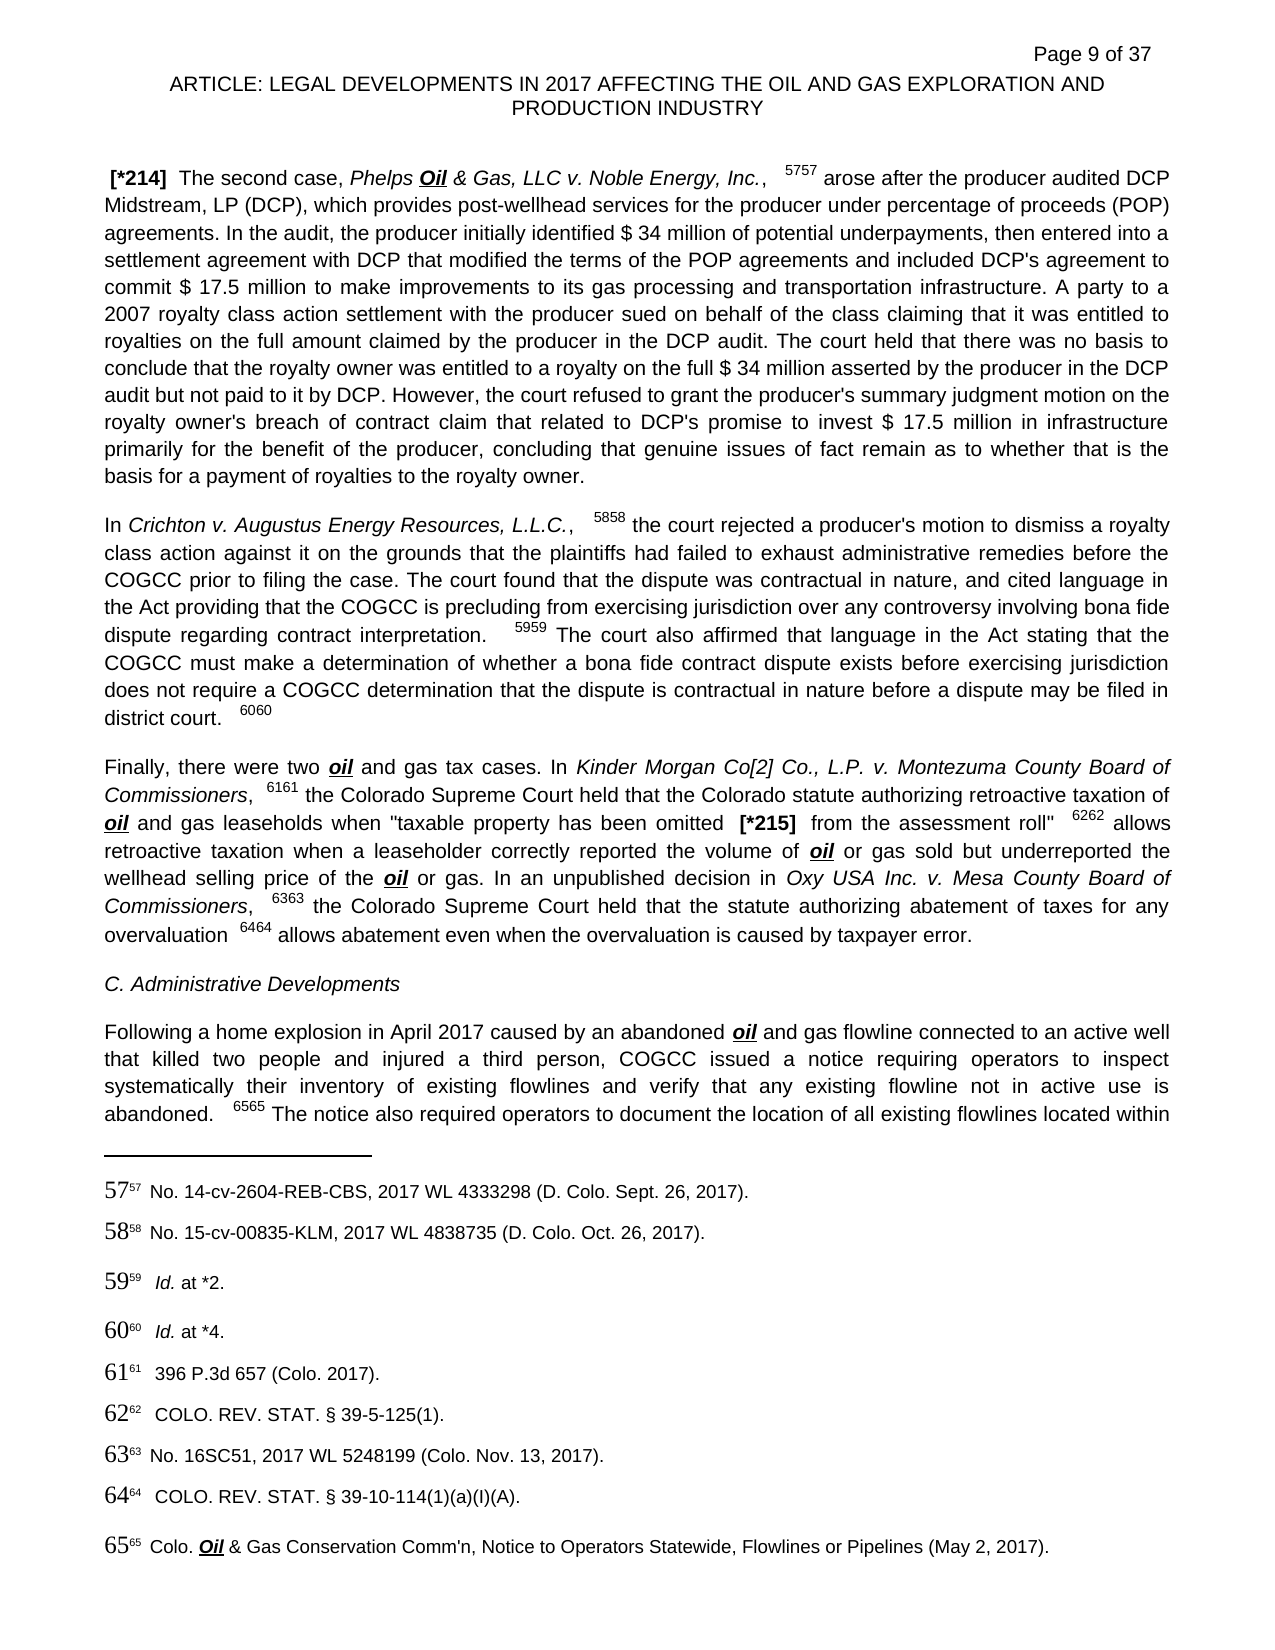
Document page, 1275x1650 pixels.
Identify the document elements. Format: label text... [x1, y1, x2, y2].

text In Crichton v. Augustus Energy Resources, L.L.C., 58 the court rejected a producer's motion to dismiss a royalty class action against it on the grounds that the plaintiffs had failed to exhaust administrative remedies before the COGCC prior to filing the case. The court found that the dispute was contractual in nature, and cited language in the Act providing that the COGCC is precluding from exercising jurisdiction over any controversy involving bona fide dispute regarding contract interpretation. 59 The court also affirmed that language in the Act stating that the COGCC must make a determination of whether a bona fide contract dispute exists before exercising jurisdiction does not require a COGCC determination that the dispute is contractual in nature before a dispute may be filed in district court. 60 [104, 509, 1171, 731]
text Finally, there were two oil and gas tax cases. In Kinder Morgan Co[2] Co., L.P. v. Montezuma County Board of Commissioners, 61 the Colorado Supreme Court held that the Colorado statute authorizing retroactive taxation of oil and gas leaseholds when "taxable property has been omitted [*215] from the assessment roll" 62 allows retroactive taxation when a leaseholder correctly reported the volume of oil or gas sold but underreported the wellhead selling price of the oil or gas. In an unpublished decision in Oxy USA Inc. v. Mesa County Board of Commissioners, 63 the Colorado Supreme Court held that the statute authorizing abatement of taxes for any overvaluation 64 allows abatement even when the overvaluation is caused by taxpayer error. [104, 751, 1171, 948]
text C. Administrative Developments [104, 968, 1171, 996]
text Following a home explosion in April 2017 caused by an abandoned oil and gas flowline connected to an active well that killed two people and injured a third person, COGCC issued a notice requiring operators to inspect systematically their inventory of existing flowlines and verify that any existing flowline not in active use is abandoned. 65 The notice also required operators to document the location of all existing flowlines located within 1000 feet of a building unit and ensure and document that those lines have integrity. 66 At the request of Governor Hickenlooper, COGCC undertook a three-month review of oil and gas operations in Colorado after the home explosion. On August 22, 2017, the Governor announced seven policy initiatives growing out of this review. 67 Two of these initiatives (strengthening COGCC's flowline regulations and enhancing the 8-1-1 "one call" program) are to be implemented through a COGCC rulemaking. COGCC is in the process of a rulemaking to implement changes to its flowline and safety rules. [104, 1016, 1171, 1126]
text [*214] The second case, Phelps Oil & Gas, LLC v. Noble Energy, Inc., 57 arose after the producer audited DCP Midstream, LP (DCP), which provides post-wellhead services for the producer under percentage of proceeds (POP) agreements. In the audit, the producer initially identified $ 34 million of potential underpayments, then entered into a settlement agreement with DCP that modified the terms of the POP agreements and included DCP's agreement to commit $ 17.5 million to make improvements to its gas processing and transportation infrastructure. A party to a 2007 royalty class action settlement with the producer sued on behalf of the class claiming that it was entitled to royalties on the full amount claimed by the producer in the DCP audit. The court held that there was no basis to conclude that the royalty owner was entitled to a royalty on the full $ 34 million asserted by the producer in the DCP audit but not paid to it by DCP. However, the court refused to grant the producer's summary judgment motion on the royalty owner's breach of contract claim that related to DCP's promise to invest $ 17.5 million in infrastructure primarily for the benefit of the producer, concluding that genuine issues of fact remain as to whether that is the basis for a payment of royalties to the royalty owner. [104, 161, 1171, 488]
